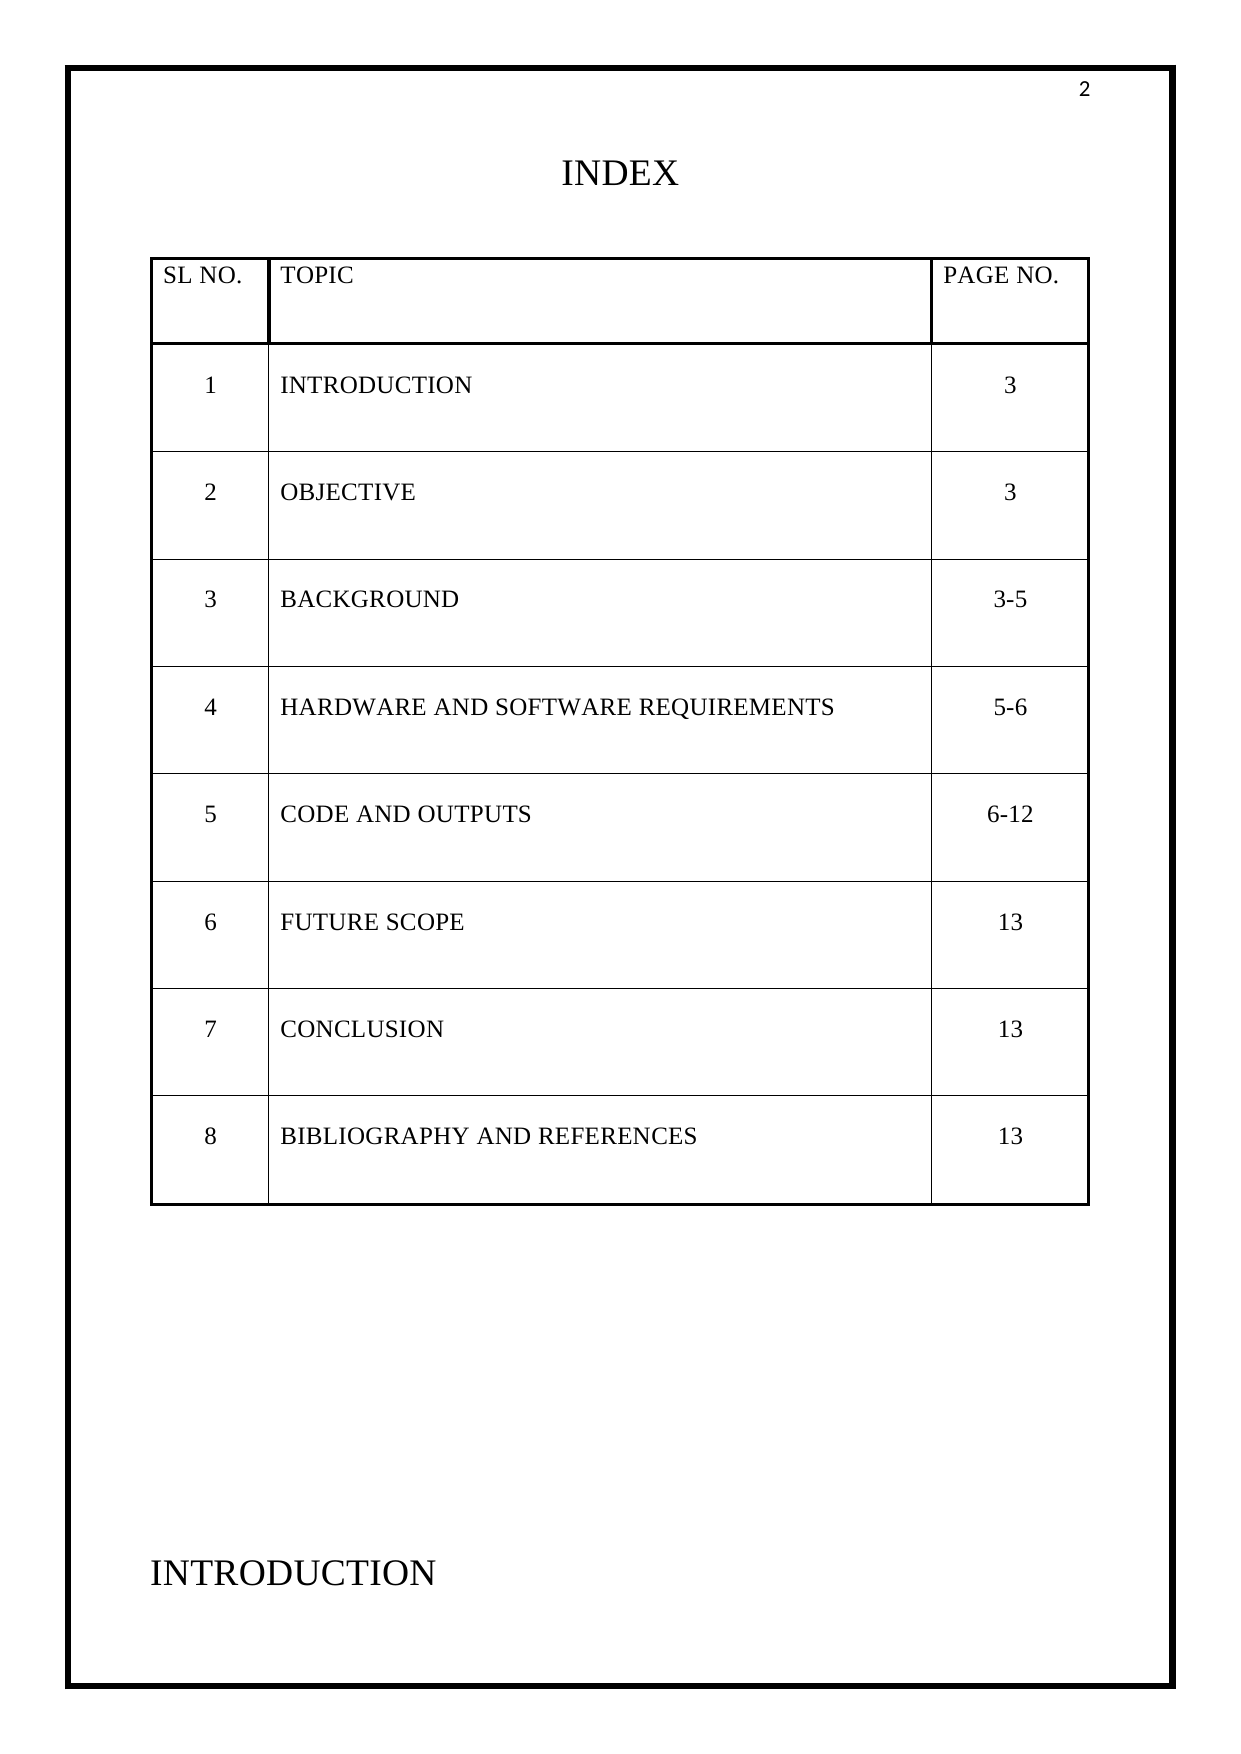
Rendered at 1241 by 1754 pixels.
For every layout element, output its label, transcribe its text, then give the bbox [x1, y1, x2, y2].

table_header PAGE NO. [933, 260, 1087, 342]
table_cell 6 [153, 882, 268, 988]
table_cell 3 [153, 560, 268, 666]
table_header TOPIC [271, 260, 930, 342]
table_cell 5 [153, 774, 268, 881]
table_cell BIBLIOGRAPHY AND REFERENCES [269, 1096, 931, 1203]
table_cell 13 [932, 1096, 1087, 1203]
table_cell 13 [932, 882, 1087, 988]
table_cell 3-5 [932, 560, 1087, 666]
table_cell 4 [153, 667, 268, 773]
table_cell INTRODUCTION [269, 345, 931, 451]
table_cell FUTURE SCOPE [269, 882, 931, 988]
table_cell CODE AND OUTPUTS [269, 774, 931, 881]
table_header SL NO. [153, 260, 267, 342]
table_cell OBJECTIVE [269, 452, 931, 558]
table_cell 2 [153, 452, 268, 558]
table_cell CONCLUSION [269, 989, 931, 1095]
table_cell 13 [932, 989, 1087, 1095]
table_cell 8 [153, 1096, 268, 1203]
table_cell 3 [932, 345, 1087, 451]
text INDEX [150, 150, 1090, 193]
table_cell 3 [932, 452, 1087, 558]
table_cell BACKGROUND [269, 560, 931, 666]
table_cell HARDWARE AND SOFTWARE REQUIREMENTS [269, 667, 931, 773]
text INTRODUCTION [150, 1551, 1090, 1594]
table_cell 5-6 [932, 667, 1087, 773]
table_cell 1 [153, 345, 268, 451]
table_cell 6-12 [932, 774, 1087, 881]
table_cell 7 [153, 989, 268, 1095]
